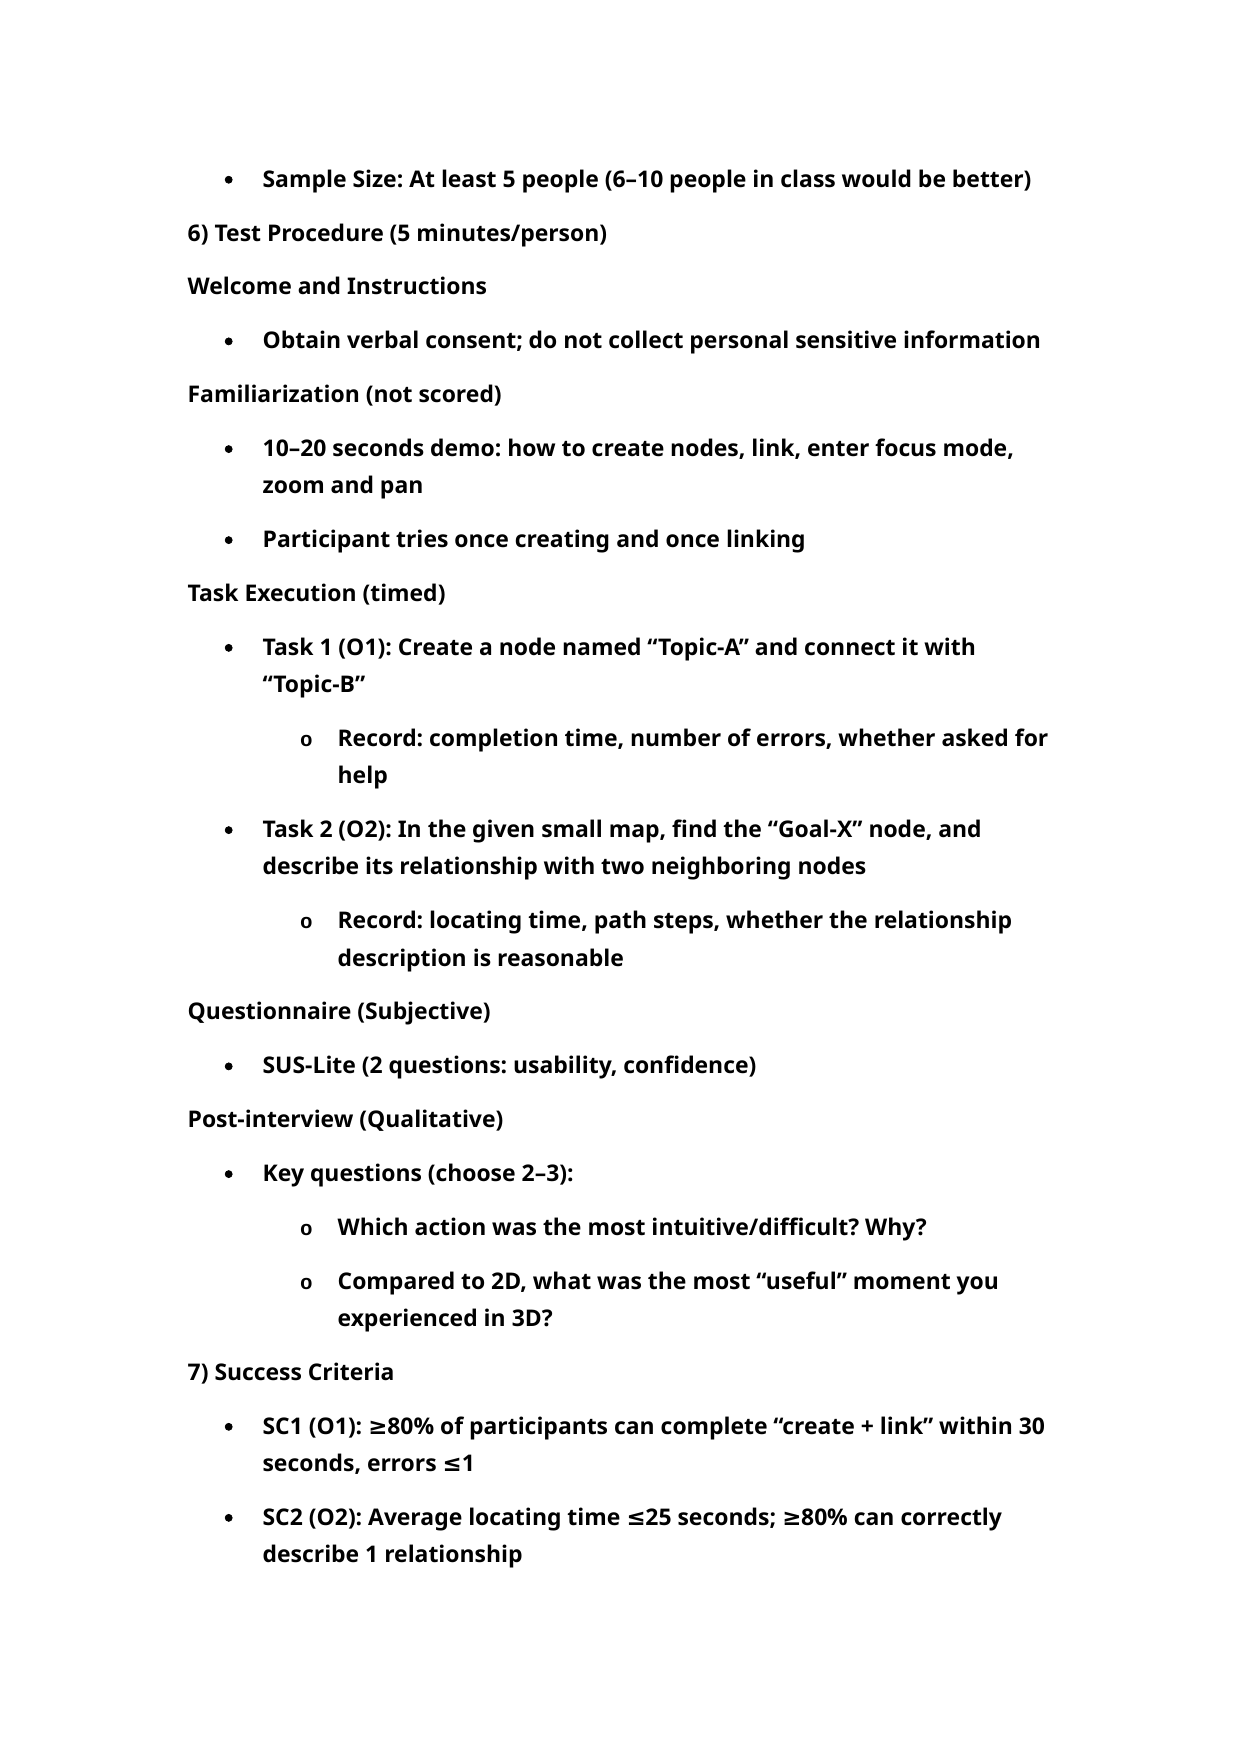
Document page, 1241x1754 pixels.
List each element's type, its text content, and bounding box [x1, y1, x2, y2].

text Familiarization (not scored) [187, 377, 1053, 410]
list Compared to 2D, what was the most “useful” moment you experienced in 3D? [300, 1264, 1053, 1334]
text Welcome and Instructions [187, 270, 1053, 302]
list Sample Size: At least 5 people (6–10 people in class would be better) [225, 162, 1053, 194]
list 10–20 seconds demo: how to create nodes, link, enter focus mode, zoom and pan [225, 431, 1053, 501]
list Participant tries once creating and once linking [225, 522, 1053, 555]
list Task 2 (O2): In the given small map, find the “Goal-X” node, and describe its relationship with two neighboring nodes [225, 812, 1053, 882]
list Obtain verbal consent; do not collect personal sensitive information [225, 323, 1053, 356]
text Post-interview (Qualitative) [187, 1102, 1053, 1135]
text Task Execution (timed) [187, 576, 1053, 609]
text 6) Test Procedure (5 minutes/person) [187, 216, 1053, 248]
text 7) Success Criteria [187, 1355, 1053, 1388]
list SUS-Lite (2 questions: usability, confidence) [225, 1048, 1053, 1081]
list Key questions (choose 2–3): [225, 1156, 1053, 1189]
list Task 1 (O1): Create a node named “Topic-A” and connect it with “Topic-B” [225, 630, 1053, 700]
list Record: completion time, number of errors, whether asked for help [300, 721, 1053, 791]
list Which action was the most intuitive/difficult? Why? [300, 1210, 1053, 1243]
text Questionnaire (Subjective) [187, 995, 1053, 1027]
list SC2 (O2): Average locating time ≤25 seconds; ≥80% can correctly describe 1 relationship [225, 1500, 1053, 1570]
list SC1 (O1): ≥80% of participants can complete “create + link” within 30 seconds, errors ≤1 [225, 1409, 1053, 1479]
list Record: locating time, path steps, whether the relationship description is reasonable [300, 903, 1053, 973]
